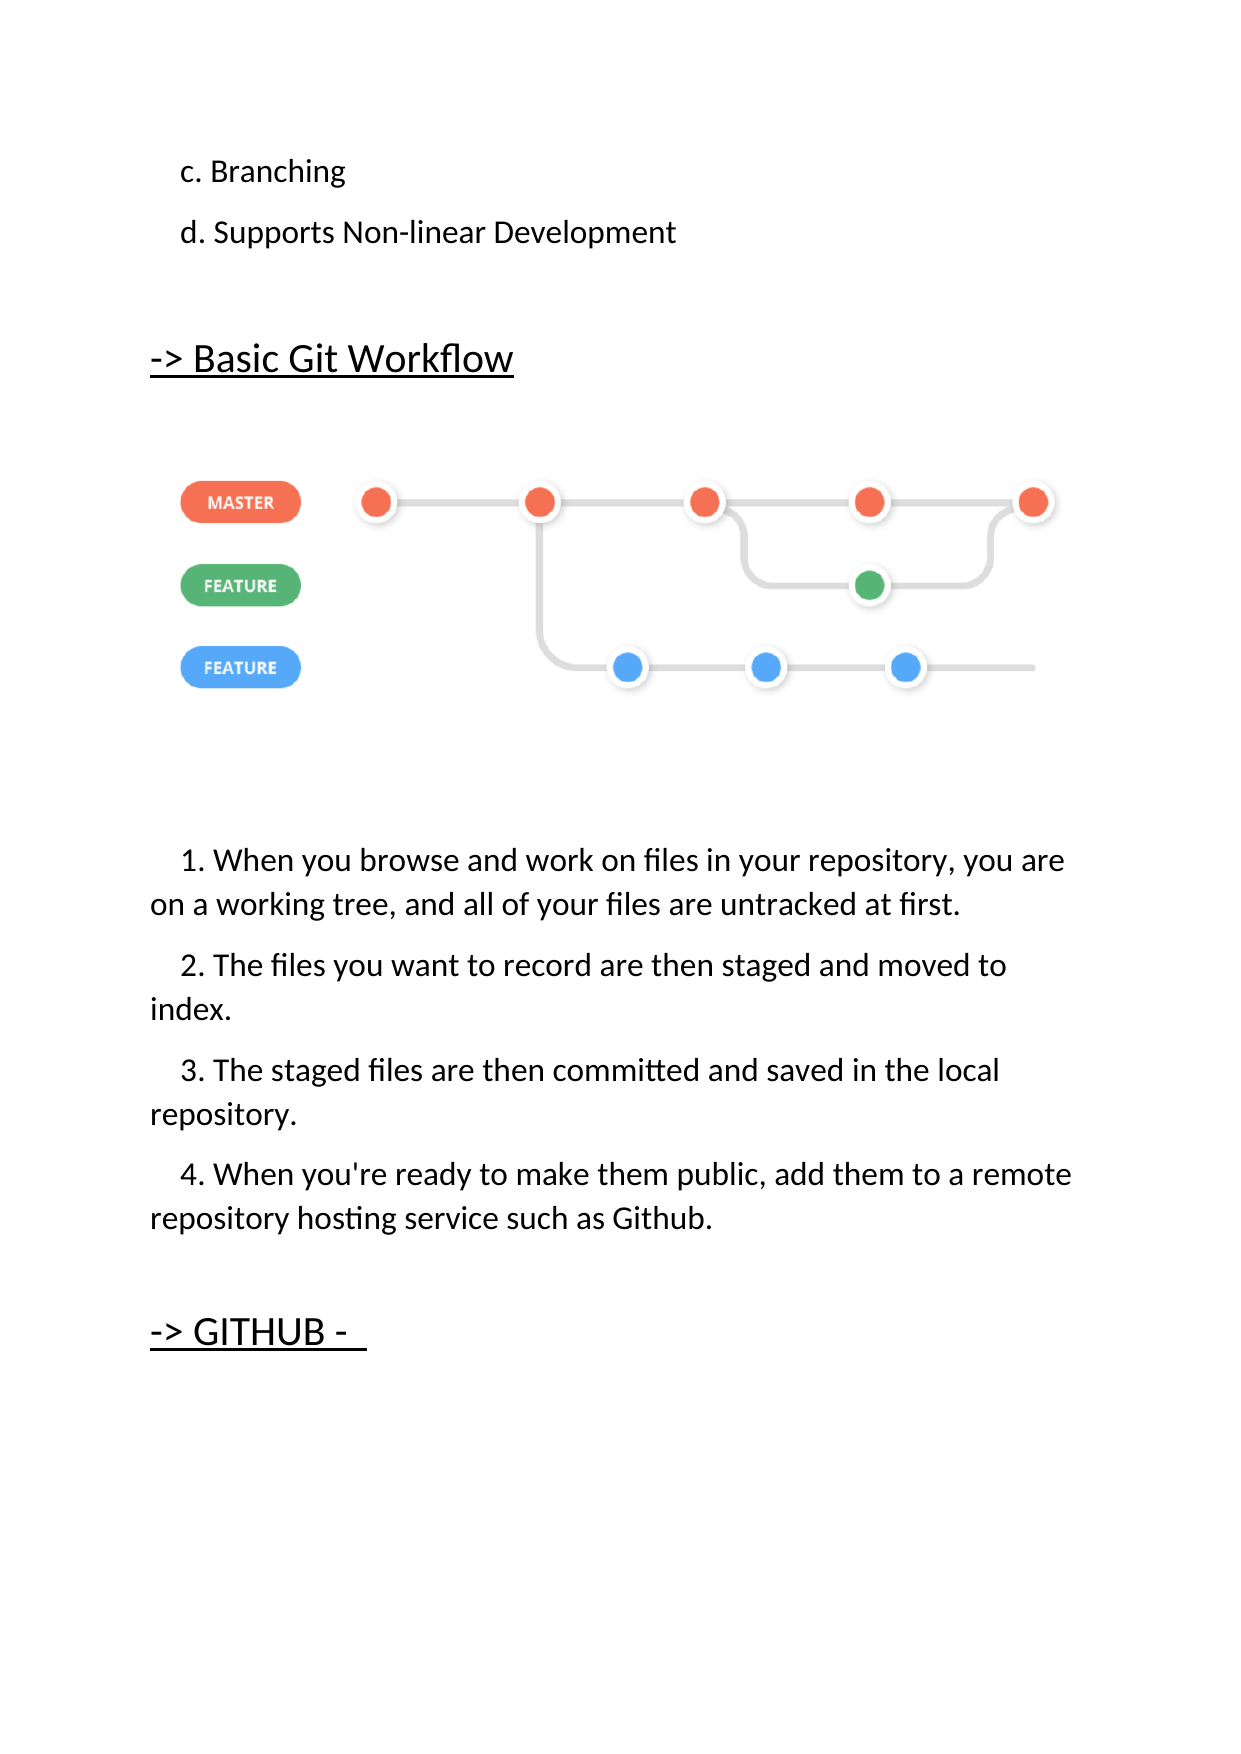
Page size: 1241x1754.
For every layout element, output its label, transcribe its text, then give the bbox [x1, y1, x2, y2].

text 4. When you're ready to make them public, add them to a remote repository hosting service such as Github. [150, 1153, 1090, 1238]
text 2. The files you want to record are then staged and moved to index. [150, 944, 1090, 1029]
text 3. The staged files are then committed and saved in the local repository. [150, 1048, 1090, 1133]
picture [150, 403, 1091, 774]
text -> GITHUB - [150, 1304, 1090, 1355]
text -> Basic Git Workflow [150, 332, 1090, 383]
text d. Supports Non-linear Development [150, 211, 1090, 251]
text c. Branching [150, 150, 1090, 191]
text 1. When you browse and work on files in your repository, you are on a working tree, and all of your files are untracked at first. [150, 839, 1090, 924]
